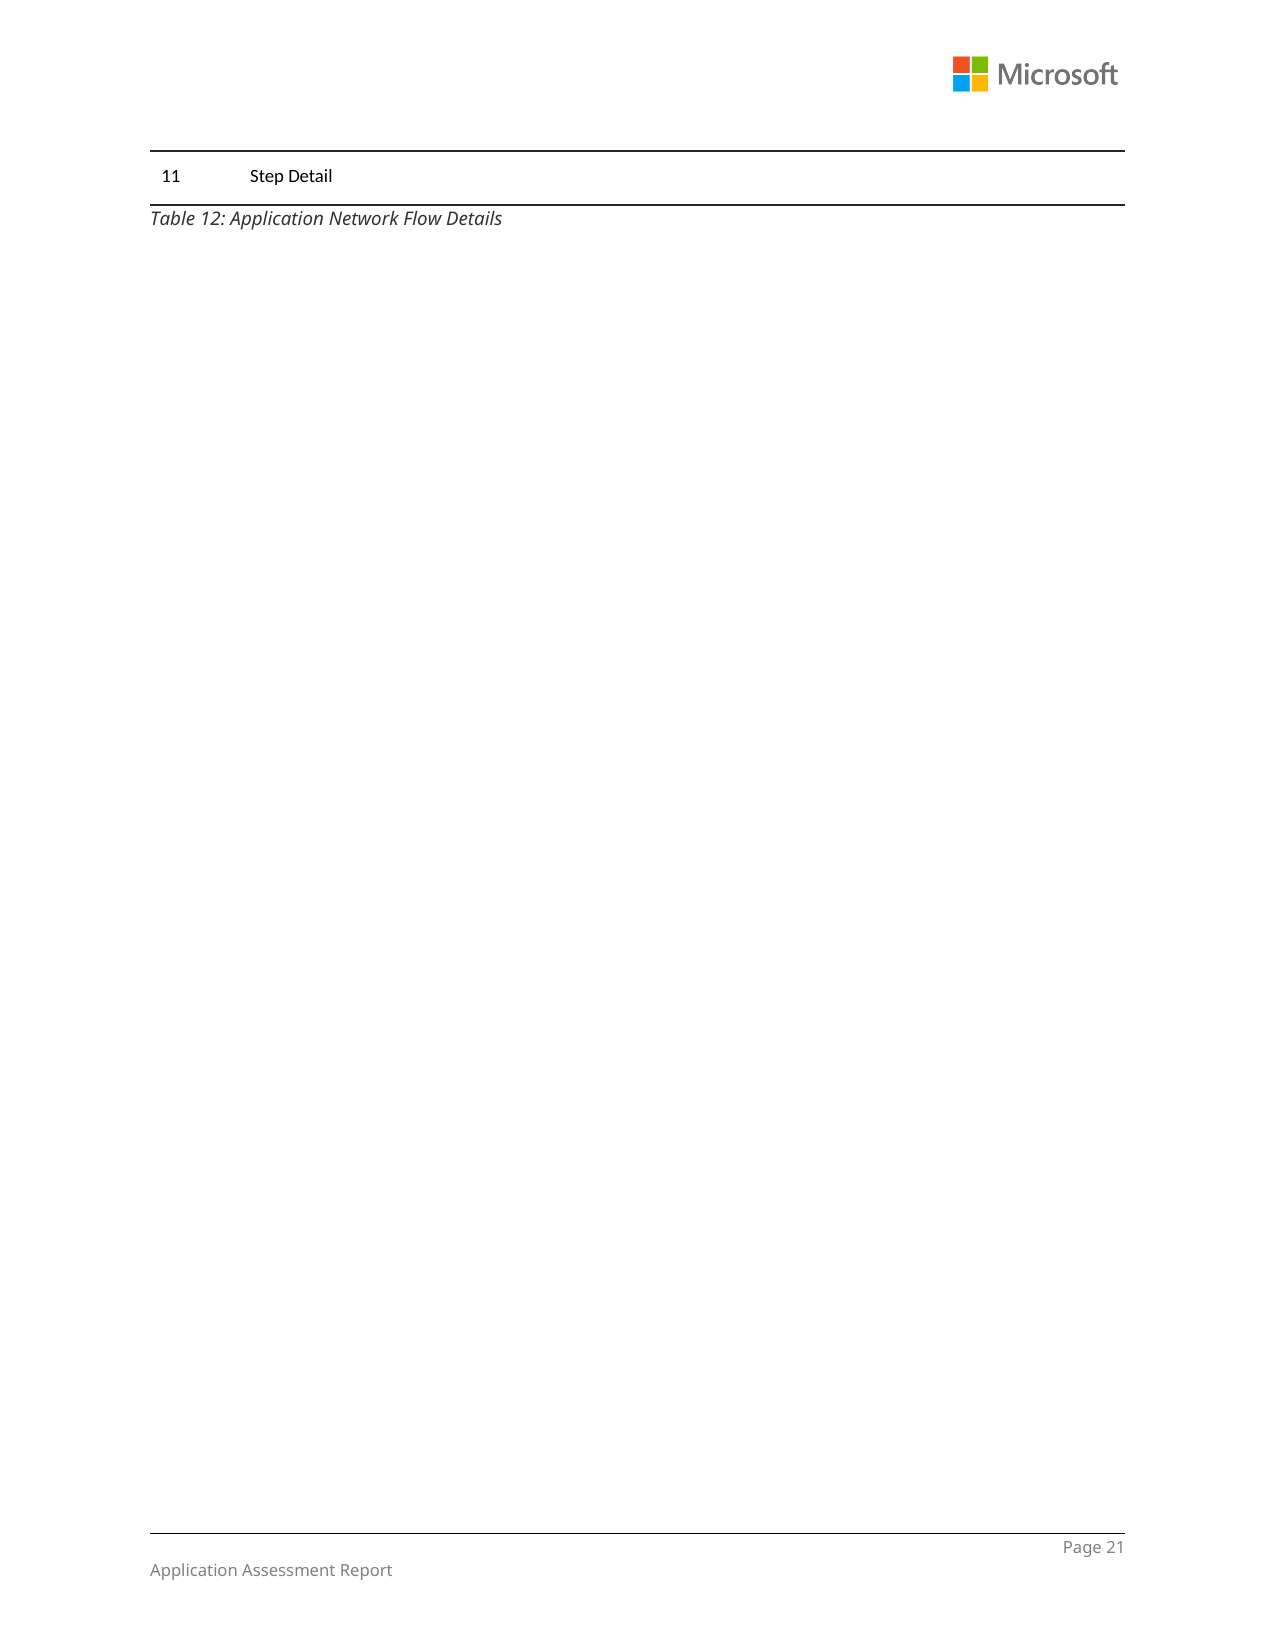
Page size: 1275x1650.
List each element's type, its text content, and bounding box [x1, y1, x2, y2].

text Table 12: Application Network Flow Details [150, 206, 1125, 231]
picture [918, 21, 1153, 127]
table_cell 11 [150, 152, 239, 203]
table_cell Step Detail [239, 152, 1124, 203]
